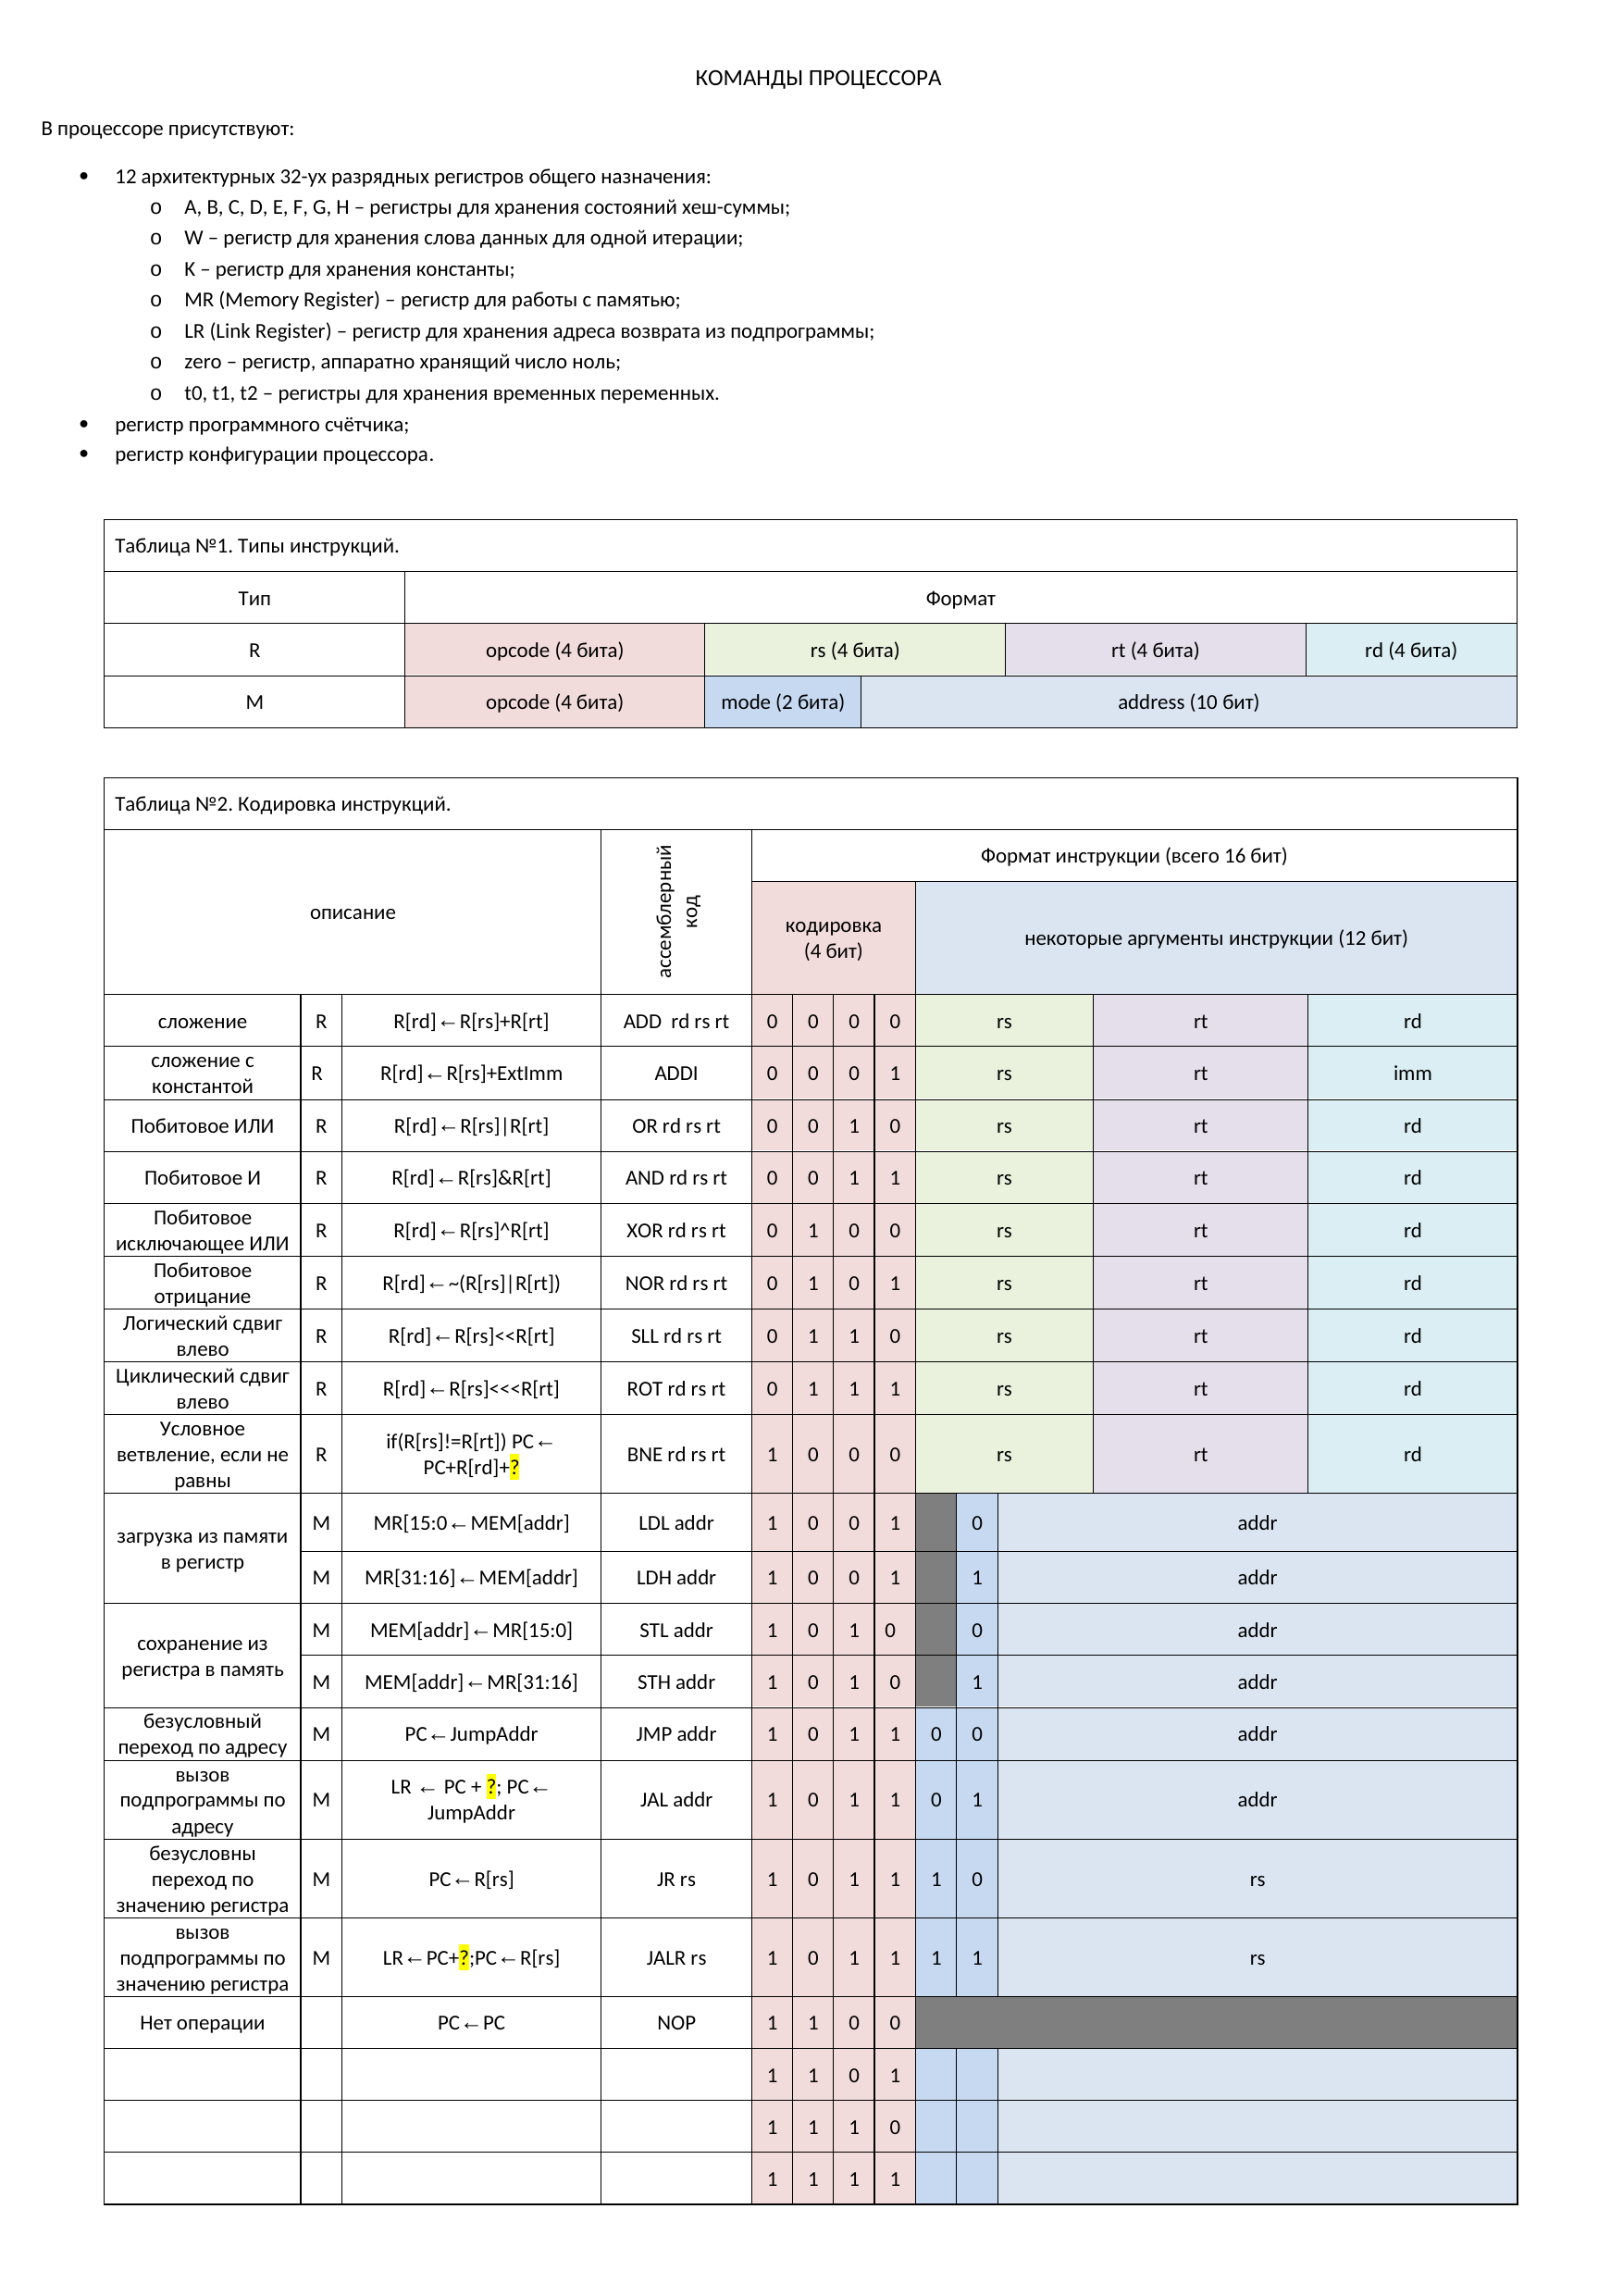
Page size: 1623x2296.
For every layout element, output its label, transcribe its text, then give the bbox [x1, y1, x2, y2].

table_cell [957, 2049, 997, 2100]
table_cell [916, 2153, 956, 2203]
table_cell вызов подпрограммы по адресу [105, 1761, 300, 1839]
table_cell 0 [793, 1415, 833, 1493]
table_cell [601, 2101, 751, 2152]
table_cell 1 [875, 1257, 915, 1309]
table_cell rs [998, 1840, 1517, 1917]
table_cell rs [916, 1047, 1093, 1098]
table_cell 1 [875, 1840, 915, 1917]
table_cell rd [1308, 1309, 1517, 1361]
table_cell addr [998, 1494, 1517, 1551]
table_cell 1 [875, 1047, 915, 1098]
table_cell LDL addr [601, 1494, 751, 1551]
table_cell R[rd]R[rs]<<R[rt] [342, 1309, 601, 1361]
table_cell 1 [916, 1918, 956, 1996]
table_cell 0 [834, 1204, 873, 1256]
table_header Таблица №2. Кодировка инструкций. [105, 778, 1517, 829]
table_cell R [302, 1100, 341, 1150]
table_cell rt (4 бита) [1006, 624, 1306, 675]
table_cell M [302, 1552, 341, 1603]
table_cell M [302, 1761, 341, 1839]
table_cell M [302, 1840, 341, 1917]
table_cell 0 [834, 1415, 873, 1493]
table_cell сохранение из регистра в память [105, 1604, 300, 1706]
table_cell 1 [752, 1708, 792, 1760]
table_cell MEM[addr]MR[31:16] [342, 1656, 601, 1706]
table_cell 0 [793, 1100, 833, 1150]
table_cell 0 [793, 1918, 833, 1996]
table_cell Условное ветвление, если не равны [105, 1415, 300, 1493]
table_cell rt [1094, 1362, 1307, 1414]
table_cell некоторые аргументы инструкции (12 бит) [916, 882, 1517, 994]
table_cell [998, 2049, 1517, 2100]
table_cell rd [1308, 1415, 1517, 1493]
table_cell 0 [752, 1309, 792, 1361]
table_cell 1 [793, 1257, 833, 1309]
list LR (Link Register) – регистр для хранения адреса возврата из подпрограммы; [150, 317, 1595, 344]
table_cell Формат [405, 572, 1517, 623]
table_cell сложение с константой [105, 1047, 300, 1098]
table_cell 0 [793, 1047, 833, 1098]
table_cell MEM[addr]MR[15:0] [342, 1604, 601, 1655]
table_cell 0 [875, 1604, 915, 1655]
table_cell [916, 1656, 956, 1706]
table_cell XOR rd rs rt [601, 1204, 751, 1256]
table_cell 1 [793, 1362, 833, 1414]
table_cell 1 [834, 1604, 873, 1655]
table_cell 0 [916, 1761, 956, 1839]
table_cell [916, 1997, 1517, 2048]
table_cell 1 [957, 1761, 997, 1839]
table_cell описание [105, 830, 601, 994]
table_cell 1 [875, 1494, 915, 1551]
table_cell rd [1308, 1100, 1517, 1150]
table_cell R [302, 1152, 341, 1203]
table_cell AND rd rs rt [601, 1152, 751, 1203]
table_cell M [302, 1494, 341, 1551]
table_cell ассемблерный код [601, 830, 751, 994]
table_cell 1 [752, 1840, 792, 1917]
table_cell [105, 2049, 300, 2100]
table_cell PCJumpAddr [342, 1708, 601, 1760]
table_cell rs [916, 1309, 1093, 1361]
table_cell M [105, 676, 404, 727]
table_cell 0 [834, 2049, 873, 2100]
table_cell 1 [834, 1656, 873, 1706]
table_cell MR[31:16]MEM[addr] [342, 1552, 601, 1603]
table_cell 0 [752, 1047, 792, 1098]
table_cell 1 [875, 1761, 915, 1839]
table_cell 0 [752, 1362, 792, 1414]
table_cell addr [998, 1761, 1517, 1839]
list t0, t1, t2 – регистры для хранения временных переменных. [150, 379, 1595, 406]
table_cell 1 [793, 2101, 833, 2152]
table_cell rd (4 бита) [1307, 624, 1517, 675]
table_cell opcode (4 бита) [405, 624, 704, 675]
table_cell LDH addr [601, 1552, 751, 1603]
table_cell [916, 1604, 956, 1655]
table_cell вызов подпрограммы по значению регистра [105, 1918, 300, 1996]
table_cell addr [998, 1708, 1517, 1760]
table_cell [957, 2153, 997, 2203]
table_cell R [302, 995, 341, 1046]
table_cell rt [1094, 1204, 1307, 1256]
table_cell NOR rd rs rt [601, 1257, 751, 1309]
table_cell rt [1094, 1100, 1307, 1150]
table_cell Нет операции [105, 1997, 300, 2048]
table_cell Циклический сдвиг влево [105, 1362, 300, 1414]
table_cell 1 [875, 2153, 915, 2203]
table_cell 1 [752, 1918, 792, 1996]
table_cell 0 [875, 1204, 915, 1256]
table_cell 0 [875, 1997, 915, 2048]
table_cell 0 [793, 1708, 833, 1760]
table_cell R[rd]R[rs]&R[rt] [342, 1152, 601, 1203]
table_cell M [302, 1918, 341, 1996]
table_cell Побитовое ИЛИ [105, 1100, 300, 1150]
list регистр конфигурации процессора. [81, 441, 1595, 466]
table_cell сложение [105, 995, 300, 1046]
table_cell ADD rd rs rt [601, 995, 751, 1046]
list W – регистр для хранения слова данных для одной итерации; [150, 224, 1595, 252]
table_cell rs [916, 1362, 1093, 1414]
table_cell 1 [834, 2153, 873, 2203]
table_cell rt [1094, 1152, 1307, 1203]
table_cell 1 [752, 2153, 792, 2203]
table_cell Логический сдвиг влево [105, 1309, 300, 1361]
table_cell 1 [752, 1415, 792, 1493]
table_cell 0 [875, 2101, 915, 2152]
table_cell 0 [752, 1152, 792, 1203]
table_cell R[rd]R[rs]+R[rt] [342, 995, 601, 1046]
table_cell 0 [834, 1997, 873, 2048]
table_cell безусловны переход по значению регистра [105, 1840, 300, 1917]
table_cell 1 [752, 1552, 792, 1603]
table_cell addr [998, 1552, 1517, 1603]
table_cell 0 [916, 1708, 956, 1760]
table_cell R [302, 1047, 341, 1098]
table_cell R[rd]~(R[rs]|R[rt]) [342, 1257, 601, 1309]
table_cell M [302, 1708, 341, 1760]
table_cell 0 [834, 1047, 873, 1098]
table_cell Тип [105, 572, 404, 623]
table_cell 1 [875, 1552, 915, 1603]
table_cell JMP addr [601, 1708, 751, 1760]
table_cell BNE rd rs rt [601, 1415, 751, 1493]
table_cell безусловный переход по адресу [105, 1708, 300, 1760]
table_cell ROT rd rs rt [601, 1362, 751, 1414]
table_cell rt [1094, 1257, 1307, 1309]
table_cell address (10 бит) [861, 676, 1517, 727]
table_cell 0 [834, 995, 873, 1046]
table_cell [342, 2153, 601, 2203]
table_cell 0 [793, 1840, 833, 1917]
table_cell [601, 2049, 751, 2100]
table_cell 0 [752, 1204, 792, 1256]
table_cell 1 [834, 2101, 873, 2152]
table_cell R[rd]R[rs]<<<R[rt] [342, 1362, 601, 1414]
table_cell rs [916, 1204, 1093, 1256]
table_cell JALR rs [601, 1918, 751, 1996]
table_cell rs [916, 1100, 1093, 1150]
table_cell 1 [752, 1494, 792, 1551]
table_cell [302, 2153, 341, 2203]
table_cell LR PC + ?; PCJumpAddr [342, 1761, 601, 1839]
table_cell 1 [957, 1552, 997, 1603]
table_cell 1 [957, 1918, 997, 1996]
table_cell rd [1308, 1257, 1517, 1309]
table_cell 0 [793, 1604, 833, 1655]
table_cell 0 [793, 1761, 833, 1839]
table_cell [302, 1997, 341, 2048]
table_cell 1 [752, 2101, 792, 2152]
table_cell LRPC+?;PCR[rs] [342, 1918, 601, 1996]
table_cell 1 [875, 1362, 915, 1414]
table_cell rd [1308, 1152, 1517, 1203]
table_cell 1 [752, 1761, 792, 1839]
table_cell ADDI [601, 1047, 751, 1098]
table_cell 1 [834, 1100, 873, 1150]
table_cell [998, 2153, 1517, 2203]
table_cell [105, 2153, 300, 2203]
table_cell 1 [834, 1309, 873, 1361]
table_cell R [302, 1257, 341, 1309]
table_cell 0 [793, 995, 833, 1046]
table_cell R[rd]R[rs]^R[rt] [342, 1204, 601, 1256]
table_cell 0 [793, 1152, 833, 1203]
table_cell [916, 1494, 956, 1551]
table_cell 1 [916, 1840, 956, 1917]
list регистр программного счётчика; [81, 411, 1595, 437]
table_cell 1 [834, 1708, 873, 1760]
text В процессоре присутствуют: [41, 115, 1595, 141]
table_cell 1 [752, 1997, 792, 2048]
table_cell rt [1094, 1309, 1307, 1361]
table_cell 0 [957, 1604, 997, 1655]
table_cell rd [1308, 1362, 1517, 1414]
table_cell R[rd]R[rs]+ExtImm [342, 1047, 601, 1098]
table_cell 1 [875, 1918, 915, 1996]
table_cell rt [1094, 1415, 1307, 1493]
table_cell rs [916, 995, 1093, 1046]
table_cell OR rd rs rt [601, 1100, 751, 1150]
table_cell 0 [875, 995, 915, 1046]
table_cell [105, 2101, 300, 2152]
table_cell 1 [834, 1152, 873, 1203]
table_cell [302, 2049, 341, 2100]
table_cell 1 [834, 1362, 873, 1414]
table_cell addr [998, 1604, 1517, 1655]
table_cell 1 [875, 2049, 915, 2100]
table_cell rs [916, 1152, 1093, 1203]
table_cell 0 [793, 1656, 833, 1706]
table_cell 0 [957, 1708, 997, 1760]
table_cell 0 [957, 1840, 997, 1917]
table_cell 1 [793, 1204, 833, 1256]
table_cell rs [998, 1918, 1517, 1996]
table_cell 0 [834, 1257, 873, 1309]
table_cell 1 [793, 1309, 833, 1361]
list MR (Memory Register) – регистр для работы с памятью; [150, 286, 1595, 314]
table_cell 1 [834, 1840, 873, 1917]
table_cell [998, 2101, 1517, 2152]
table_cell [342, 2049, 601, 2100]
table_cell JAL addr [601, 1761, 751, 1839]
text КОМАНДЫ ПРОЦЕССОРА [41, 63, 1595, 91]
table_cell [916, 1552, 956, 1603]
table_cell rt [1094, 1047, 1307, 1098]
table_cell MR[15:0MEM[addr] [342, 1494, 601, 1551]
table_cell Побитовое исключающее ИЛИ [105, 1204, 300, 1256]
table_cell rs (4 бита) [705, 624, 1005, 675]
table_cell 0 [752, 995, 792, 1046]
table_cell 0 [752, 1100, 792, 1150]
table_cell STH addr [601, 1656, 751, 1706]
table_cell rs [916, 1257, 1093, 1309]
table_cell R [105, 624, 404, 675]
table_cell [601, 2153, 751, 2203]
table_cell rs [916, 1415, 1093, 1493]
table_cell R [302, 1309, 341, 1361]
table_cell Побитовое отрицание [105, 1257, 300, 1309]
table_cell R [302, 1362, 341, 1414]
table_cell NOP [601, 1997, 751, 2048]
table_cell 0 [875, 1656, 915, 1706]
table_cell [957, 2101, 997, 2152]
table_cell 1 [752, 2049, 792, 2100]
table_cell addr [998, 1656, 1517, 1706]
table_cell 1 [752, 1604, 792, 1655]
table_cell 1 [834, 1761, 873, 1839]
table_cell 0 [793, 1552, 833, 1603]
table_cell mode (2 бита) [705, 676, 861, 727]
table_cell R [302, 1415, 341, 1493]
table_cell 1 [875, 1152, 915, 1203]
table_cell 1 [793, 2049, 833, 2100]
table_cell M [302, 1656, 341, 1706]
table_cell 0 [834, 1552, 873, 1603]
list A, B, C, D, E, F, G, H – регистры для хранения состояний хеш-суммы; [150, 193, 1595, 220]
table_cell 0 [752, 1257, 792, 1309]
table_cell if(R[rs]!=R[rt]) PCPC+R[rd]+? [342, 1415, 601, 1493]
table_cell 1 [834, 1918, 873, 1996]
table_cell imm [1308, 1047, 1517, 1098]
table_cell 0 [875, 1309, 915, 1361]
table_cell opcode (4 бита) [405, 676, 704, 727]
table_cell rt [1094, 995, 1307, 1046]
table_cell 1 [752, 1656, 792, 1706]
table_cell 0 [875, 1100, 915, 1150]
table_cell загрузка из памяти в регистр [105, 1494, 300, 1603]
table_cell R [302, 1204, 341, 1256]
table_cell Побитовое И [105, 1152, 300, 1203]
table_cell R[rd]R[rs]|R[rt] [342, 1100, 601, 1150]
list zero – регистр, аппаратно хранящий число ноль; [150, 349, 1595, 376]
table_cell 1 [793, 1997, 833, 2048]
table_cell 1 [957, 1656, 997, 1706]
table_cell rd [1308, 1204, 1517, 1256]
table_cell PCPC [342, 1997, 601, 2048]
table_cell 0 [875, 1415, 915, 1493]
table_cell [916, 2101, 956, 2152]
table_cell 1 [793, 2153, 833, 2203]
table_cell rd [1308, 995, 1517, 1046]
table_cell 0 [957, 1494, 997, 1551]
table_cell [342, 2101, 601, 2152]
table_cell JR rs [601, 1840, 751, 1917]
table_cell SLL rd rs rt [601, 1309, 751, 1361]
table_cell PCR[rs] [342, 1840, 601, 1917]
table_cell кодировка (4 бит) [752, 882, 915, 994]
table_cell Формат инструкции (всего 16 бит) [752, 830, 1517, 881]
table_cell STL addr [601, 1604, 751, 1655]
table_cell 1 [875, 1708, 915, 1760]
table_cell 0 [793, 1494, 833, 1551]
table_cell [916, 2049, 956, 2100]
table_header Таблица №1. Типы инструкций. [105, 520, 1517, 571]
list 12 архитектурных 32-ух разрядных регистров общего назначения: [81, 164, 1595, 190]
table_cell [302, 2101, 341, 2152]
list K – регистр для хранения константы; [150, 255, 1595, 282]
table_cell M [302, 1604, 341, 1655]
table_cell 0 [834, 1494, 873, 1551]
